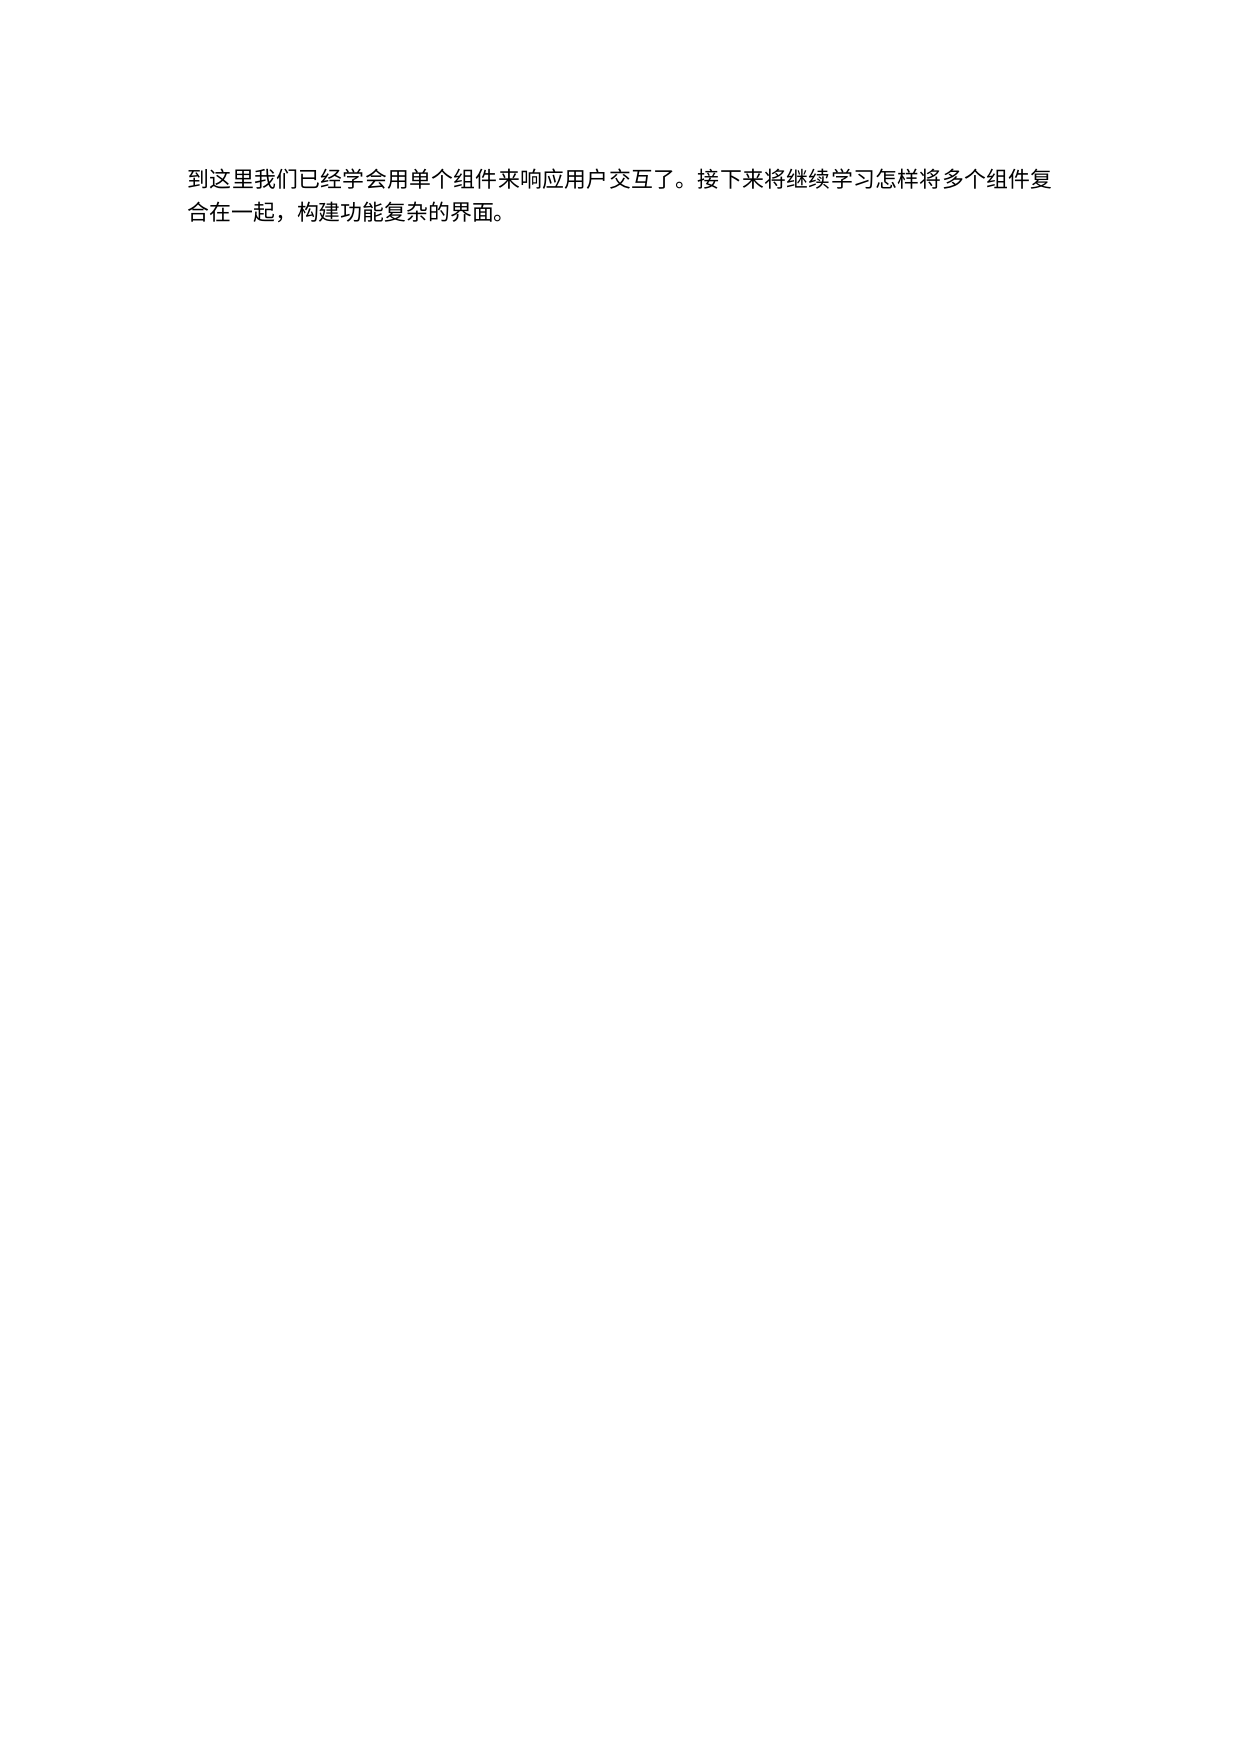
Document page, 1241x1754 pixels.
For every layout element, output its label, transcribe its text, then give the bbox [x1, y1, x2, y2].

text 到这里我们已经学会用单个组件来响应用户交互了。接下来将继续学习怎样将多个组件复合在一起，构建功能复杂的界面。 [187, 162, 1053, 227]
